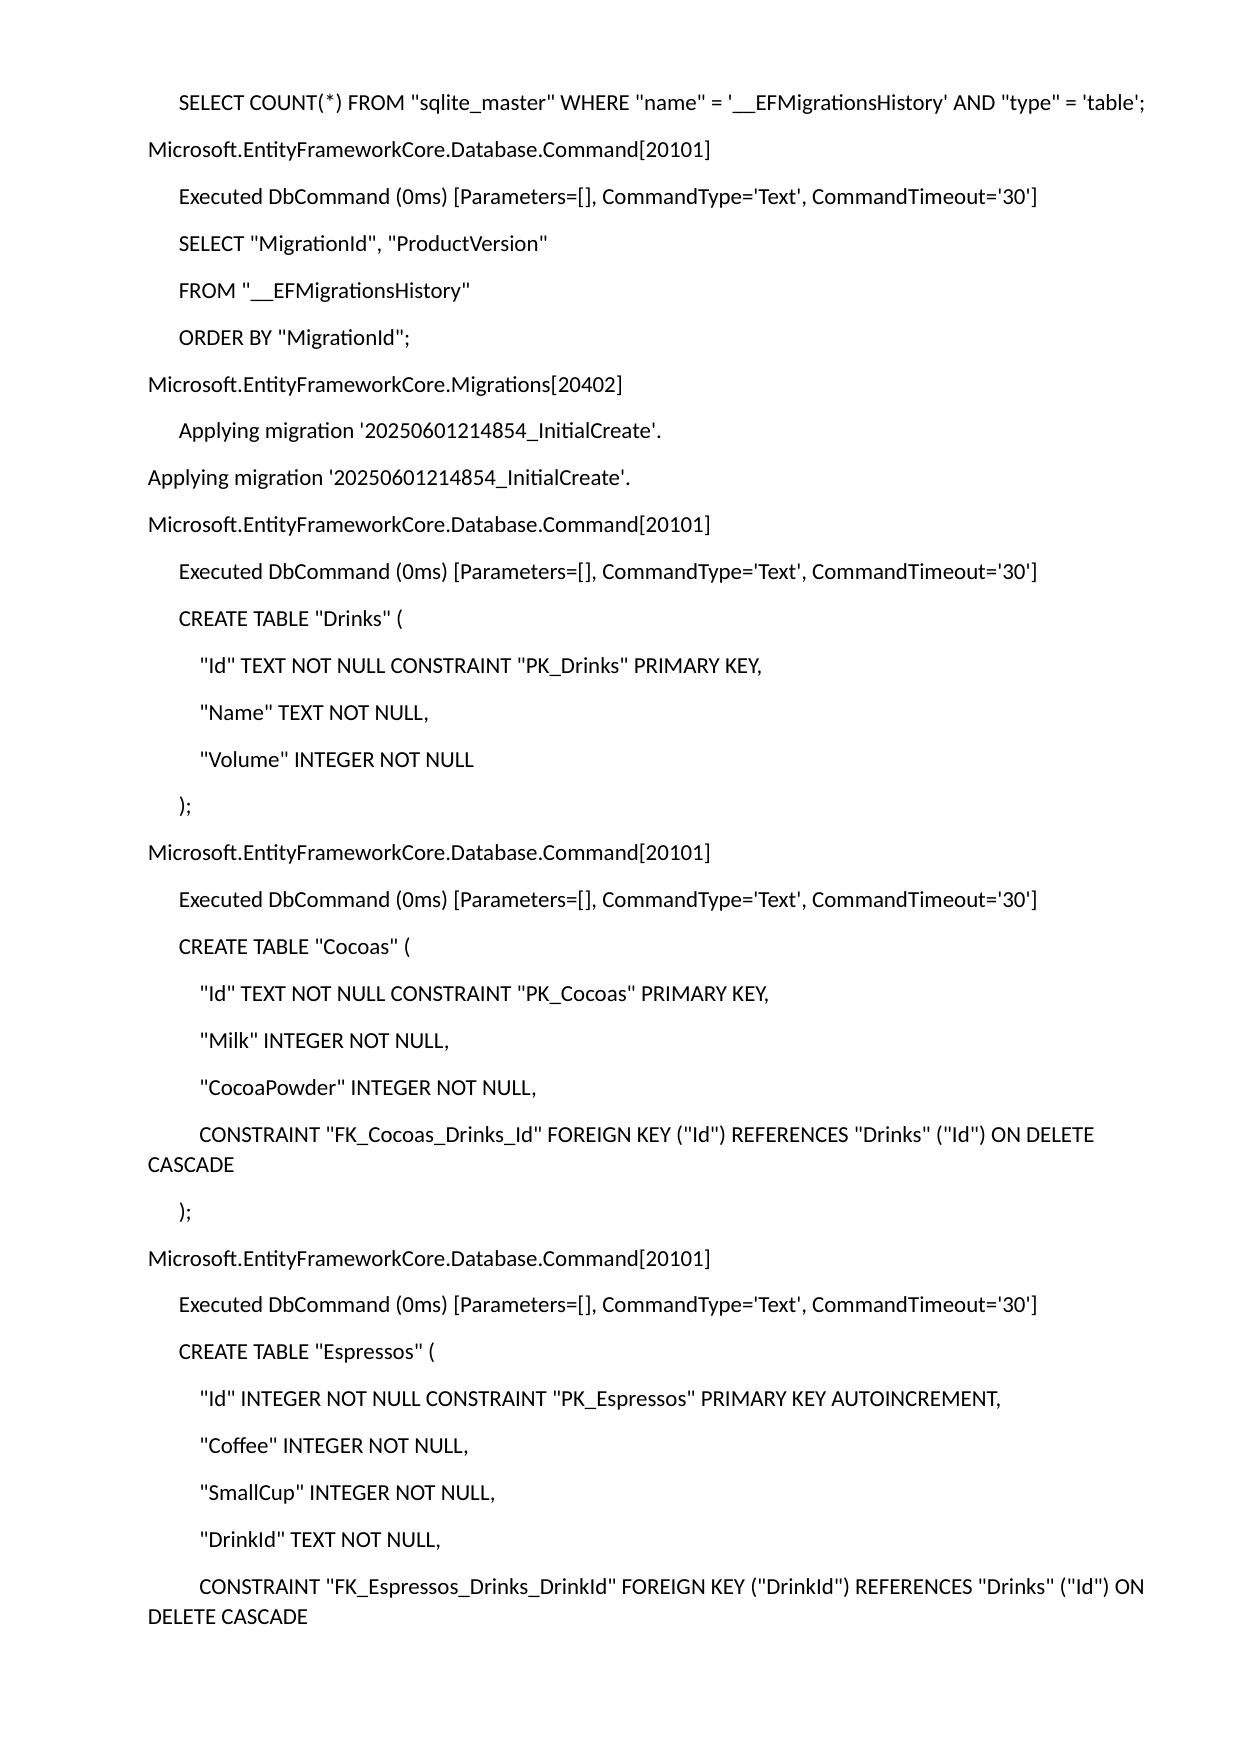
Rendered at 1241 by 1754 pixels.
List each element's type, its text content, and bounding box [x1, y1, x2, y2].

text CREATE TABLE "Espressos" ( [148, 1337, 1152, 1366]
text Microsoft.EntityFrameworkCore.Migrations[20402] [148, 370, 1152, 398]
text CONSTRAINT "FK_Cocoas_Drinks_Id" FOREIGN KEY ("Id") REFERENCES "Drinks" ("Id") ON DELETE CASCADE [148, 1120, 1152, 1178]
text CONSTRAINT "FK_Espressos_Drinks_DrinkId" FOREIGN KEY ("DrinkId") REFERENCES "Drinks" ("Id") ON DELETE CASCADE [148, 1572, 1152, 1630]
text "Id" INTEGER NOT NULL CONSTRAINT "PK_Espressos" PRIMARY KEY AUTOINCREMENT, [148, 1384, 1152, 1412]
text Executed DbCommand (0ms) [Parameters=[], CommandType='Text', CommandTimeout='30'] [148, 1291, 1152, 1319]
text Executed DbCommand (0ms) [Parameters=[], CommandType='Text', CommandTimeout='30'] [148, 557, 1152, 585]
text "Milk" INTEGER NOT NULL, [148, 1026, 1152, 1054]
text CREATE TABLE "Cocoas" ( [148, 932, 1152, 960]
text ); [148, 1197, 1152, 1225]
text Microsoft.EntityFrameworkCore.Database.Command[20101] [148, 838, 1152, 867]
text CREATE TABLE "Drinks" ( [148, 604, 1152, 632]
text "Coffee" INTEGER NOT NULL, [148, 1431, 1152, 1459]
text "Volume" INTEGER NOT NULL [148, 745, 1152, 773]
text Applying migration '20250601214854_InitialCreate'. [148, 417, 1152, 445]
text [148, 135, 1152, 163]
text Executed DbCommand (0ms) [Parameters=[], CommandType='Text', CommandTimeout='30'] [148, 885, 1152, 913]
text Microsoft.EntityFrameworkCore.Database.Command[20101] [148, 510, 1152, 538]
text "Id" TEXT NOT NULL CONSTRAINT "PK_Drinks" PRIMARY KEY, [148, 651, 1152, 679]
text SELECT COUNT(*) FROM "sqlite_master" WHERE "name" = '__EFMigrationsHistory' AND "type" = 'table'; [148, 88, 1152, 117]
text ); [148, 792, 1152, 820]
text ORDER BY "MigrationId"; [148, 323, 1152, 351]
text "CocoaPowder" INTEGER NOT NULL, [148, 1073, 1152, 1101]
text "Id" TEXT NOT NULL CONSTRAINT "PK_Cocoas" PRIMARY KEY, [148, 979, 1152, 1007]
text FROM "__EFMigrationsHistory" [148, 276, 1152, 304]
text Executed DbCommand (0ms) [Parameters=[], CommandType='Text', CommandTimeout='30'] [148, 182, 1152, 210]
text "SmallCup" INTEGER NOT NULL, [148, 1478, 1152, 1506]
text Microsoft.EntityFrameworkCore.Database.Command[20101] [148, 1244, 1152, 1272]
text "Name" TEXT NOT NULL, [148, 698, 1152, 726]
text "DrinkId" TEXT NOT NULL, [148, 1525, 1152, 1553]
text SELECT "MigrationId", "ProductVersion" [148, 229, 1152, 257]
text Applying migration '20250601214854_InitialCreate'. [148, 463, 1152, 492]
